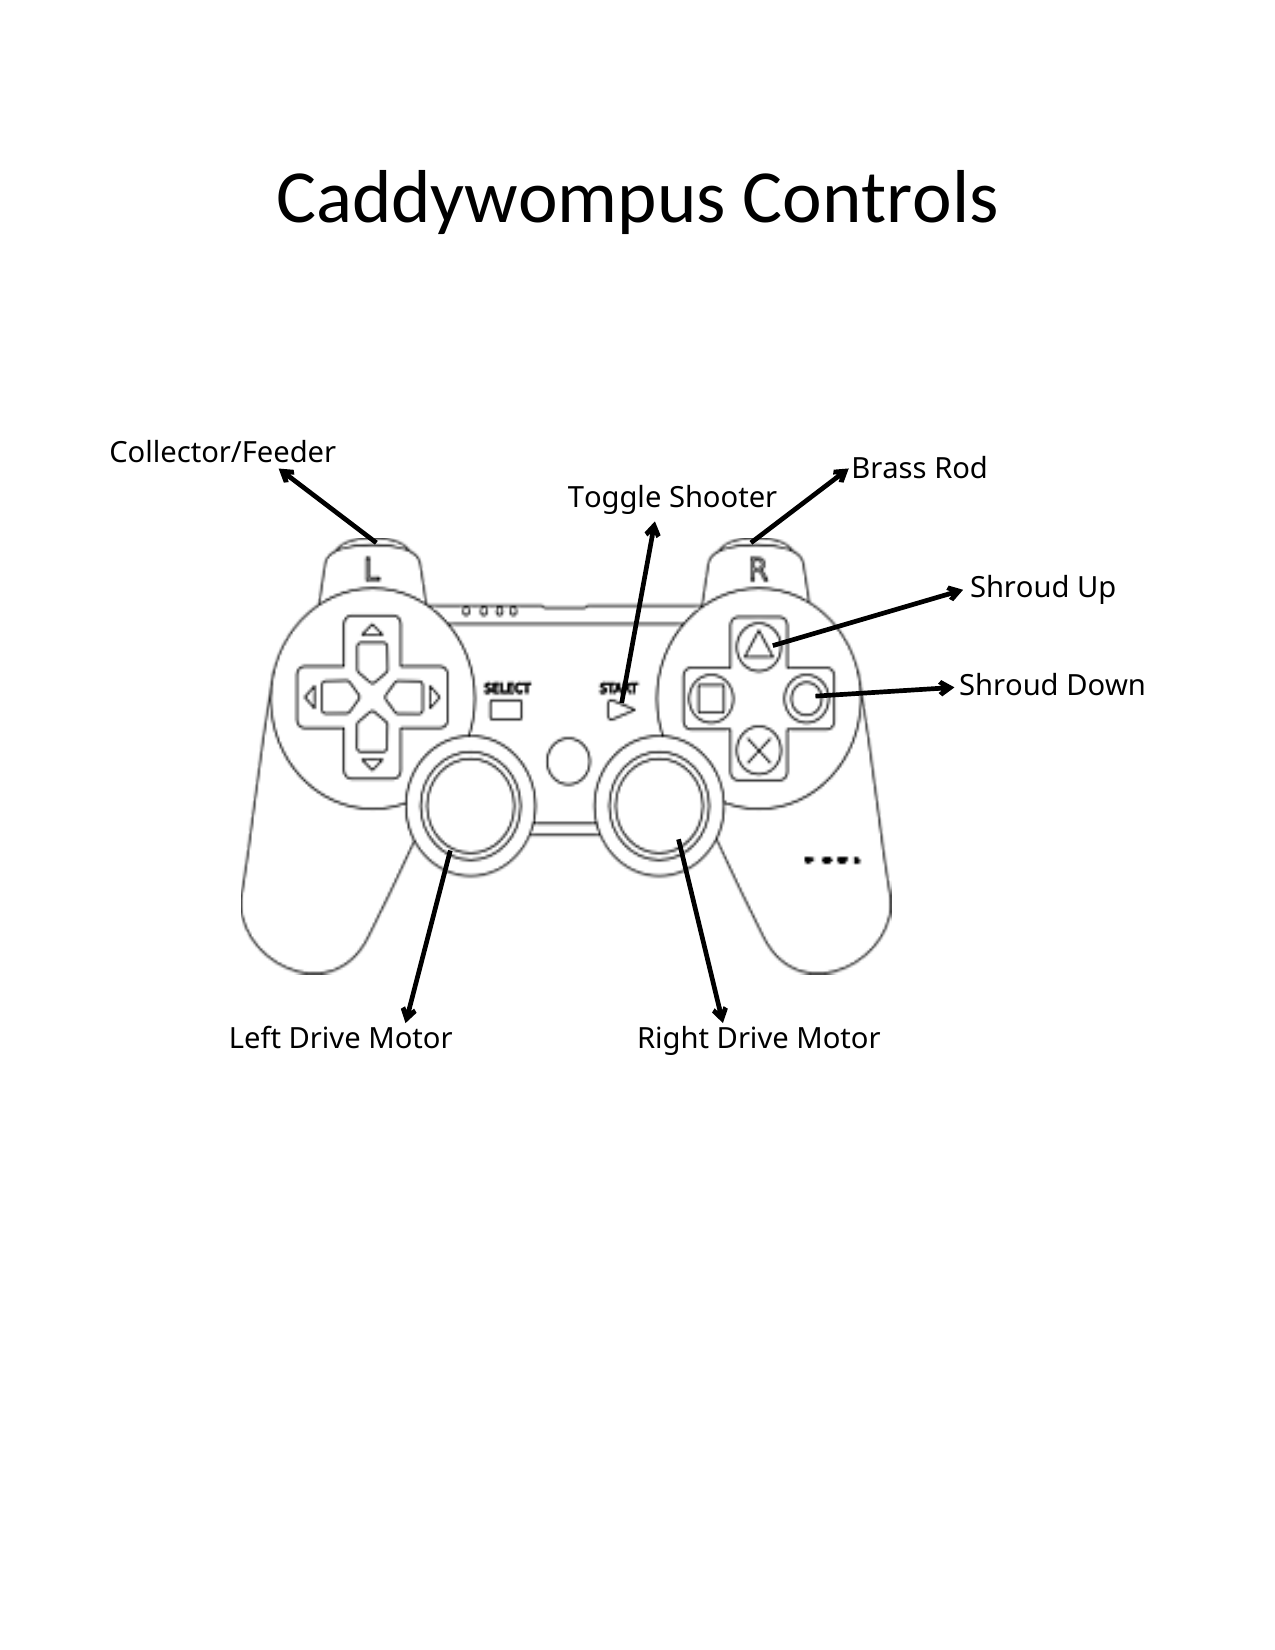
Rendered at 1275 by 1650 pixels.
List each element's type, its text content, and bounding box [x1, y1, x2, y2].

text Caddywompus Controls [150, 150, 1125, 242]
picture [241, 538, 892, 975]
